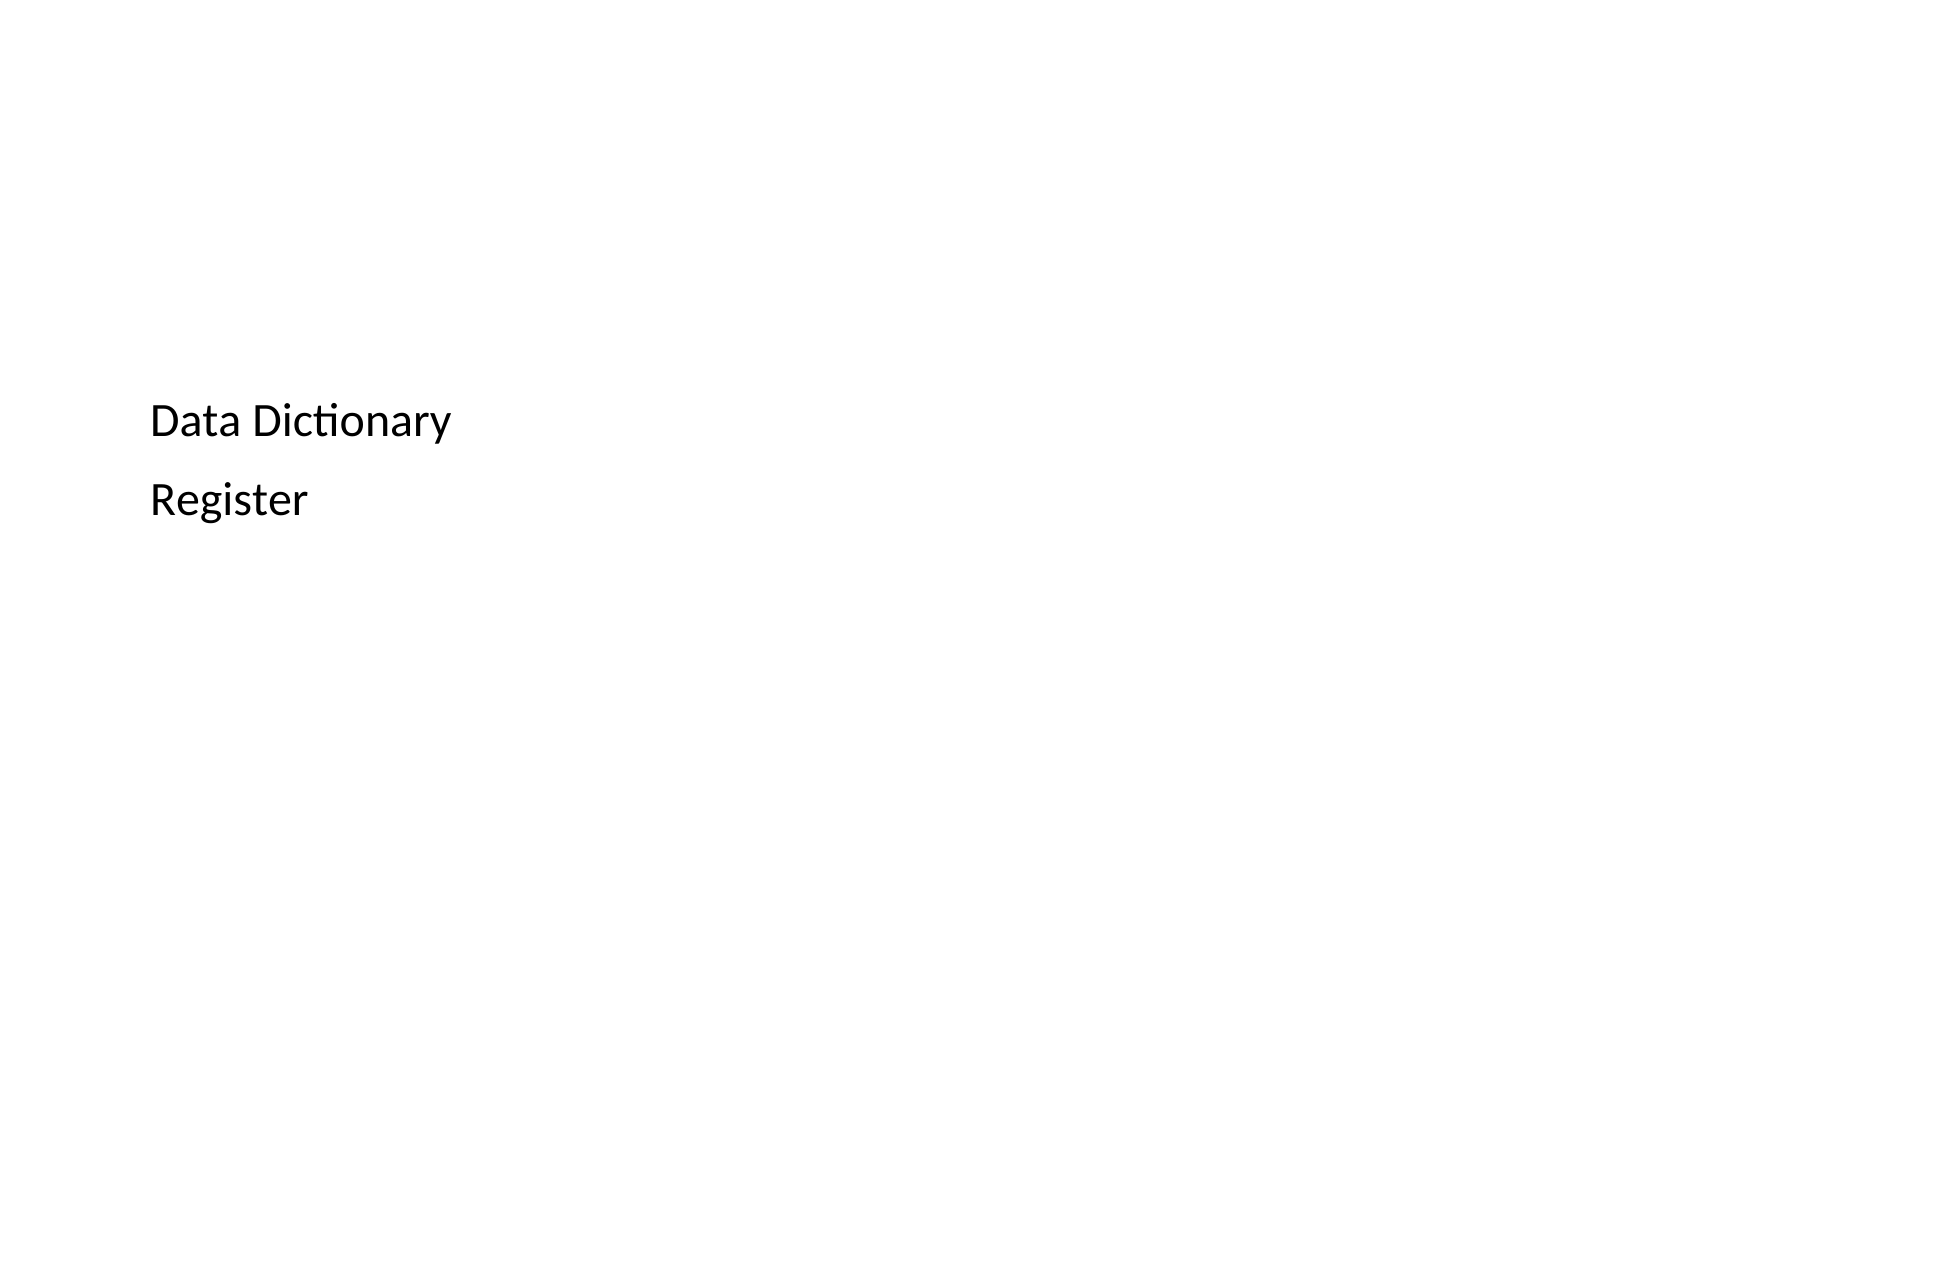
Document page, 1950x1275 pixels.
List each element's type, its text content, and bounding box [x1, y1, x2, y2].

text Register [150, 469, 1800, 528]
text Data Dictionary [150, 389, 1800, 448]
